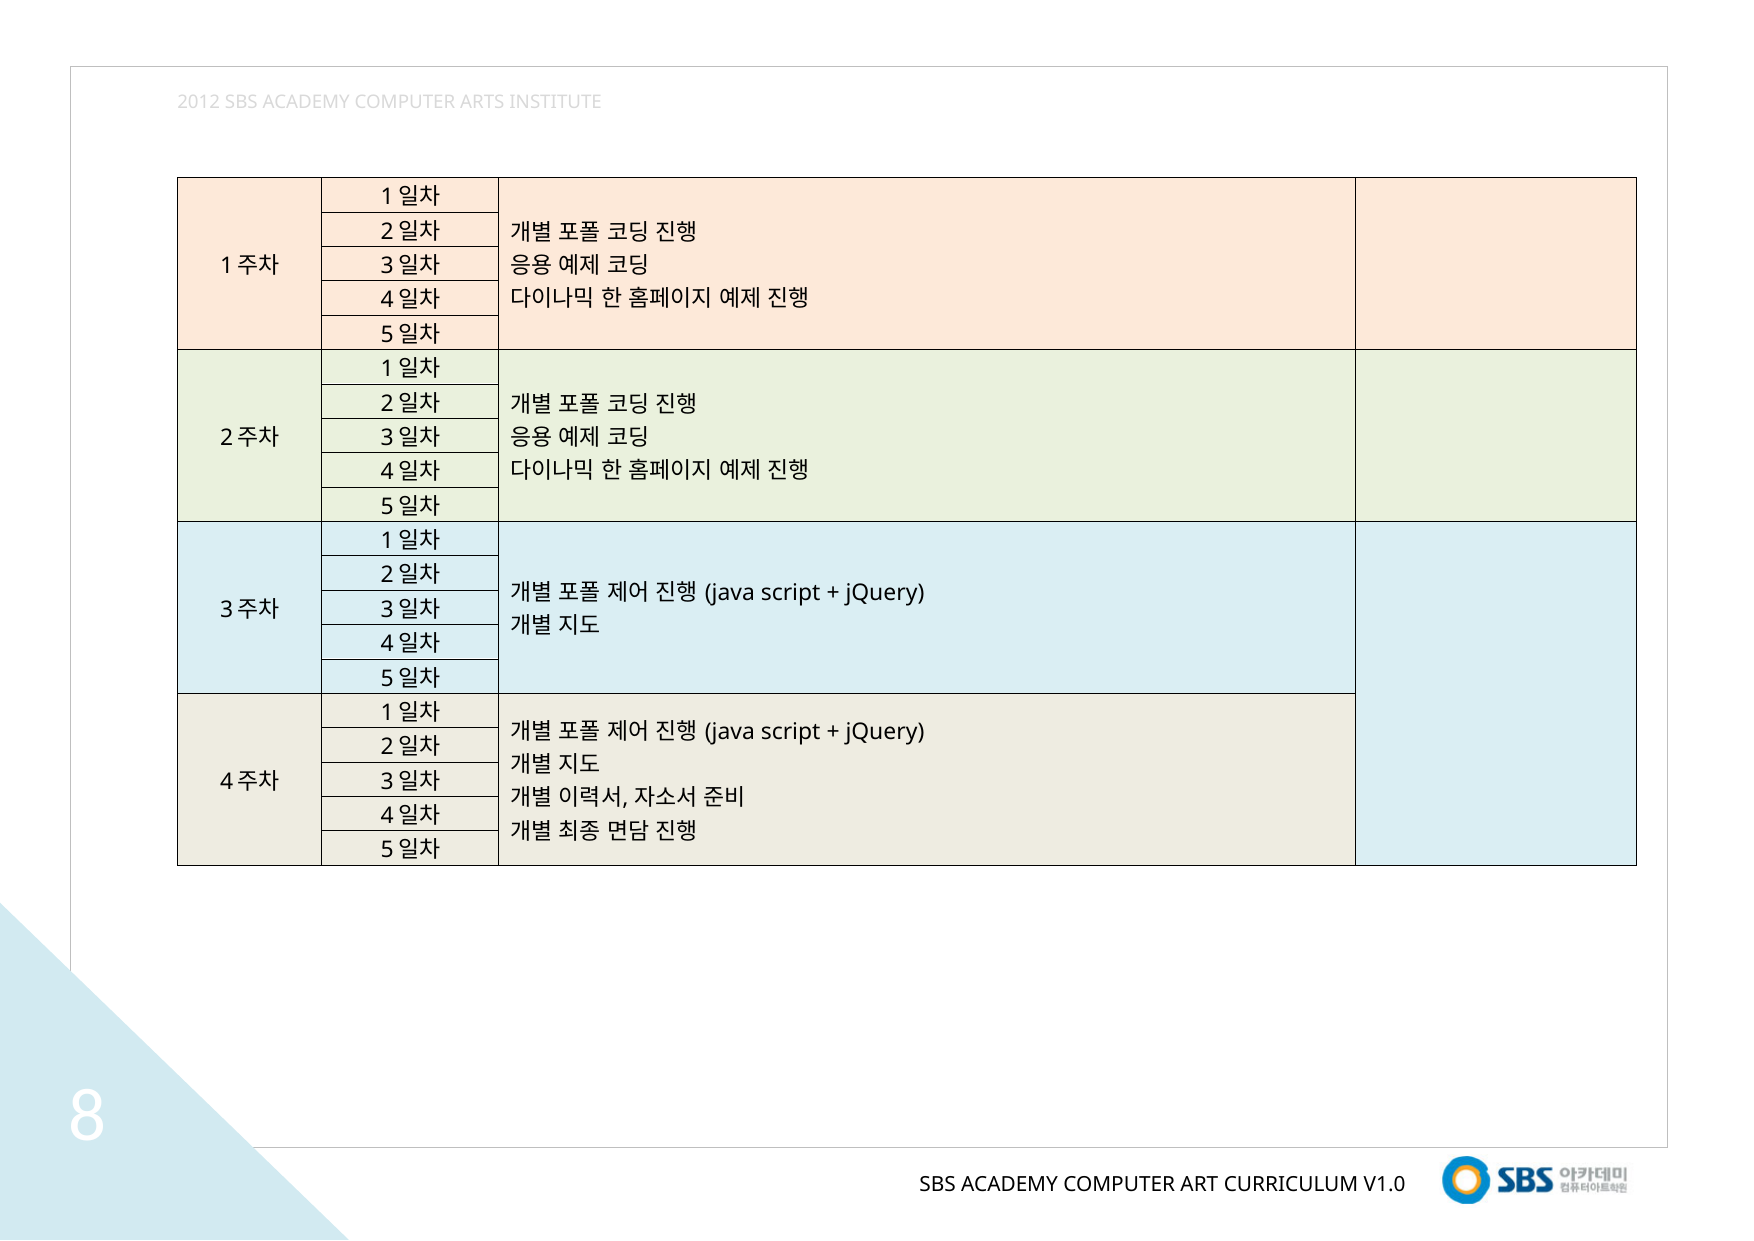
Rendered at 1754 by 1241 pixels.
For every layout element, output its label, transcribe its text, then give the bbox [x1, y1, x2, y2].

table_cell 2주차 [178, 350, 321, 521]
table_cell 5일차 [322, 316, 498, 349]
table_cell 2일차 [322, 728, 498, 762]
table_cell 4주차 [178, 694, 321, 865]
table_cell [1356, 522, 1636, 865]
table_cell 4일차 [322, 797, 498, 830]
table_cell 3일차 [322, 763, 498, 796]
table_cell 개별 포폴 제어 진행 (java script + jQuery) 개별 지도 개별 이력서, 자소서 준비 개별 최종 면담 진행 [499, 694, 1355, 865]
table_cell 3주차 [178, 522, 321, 693]
picture [1423, 1154, 1665, 1208]
table_cell 1일차 [322, 350, 498, 383]
table_cell 1일차 [322, 694, 498, 727]
table_header 1일차 [322, 178, 498, 212]
table_header [1356, 178, 1636, 349]
table_cell 4일차 [322, 625, 498, 658]
table_header 1주차 [178, 178, 321, 349]
table_cell 3일차 [322, 591, 498, 624]
table_header 개별 포폴 코딩 진행 응용 예제 코딩 다이나믹 한 홈페이지 예제 진행 [499, 178, 1355, 349]
table_cell 2일차 [322, 213, 498, 246]
table_cell 3일차 [322, 419, 498, 452]
table_cell 개별 포폴 제어 진행 (java script + jQuery) 개별 지도 [499, 522, 1355, 693]
table_cell 개별 포폴 코딩 진행 응용 예제 코딩 다이나믹 한 홈페이지 예제 진행 [499, 350, 1355, 521]
table_cell 5일차 [322, 660, 498, 693]
table_cell 2일차 [322, 385, 498, 418]
table_cell 3일차 [322, 247, 498, 280]
table_cell 5일차 [322, 488, 498, 521]
table_cell 4일차 [322, 453, 498, 487]
table_cell 4일차 [322, 281, 498, 315]
table_cell 1일차 [322, 522, 498, 555]
table_cell 2일차 [322, 556, 498, 590]
table_cell 5일차 [322, 831, 498, 865]
table_cell [1356, 350, 1636, 521]
